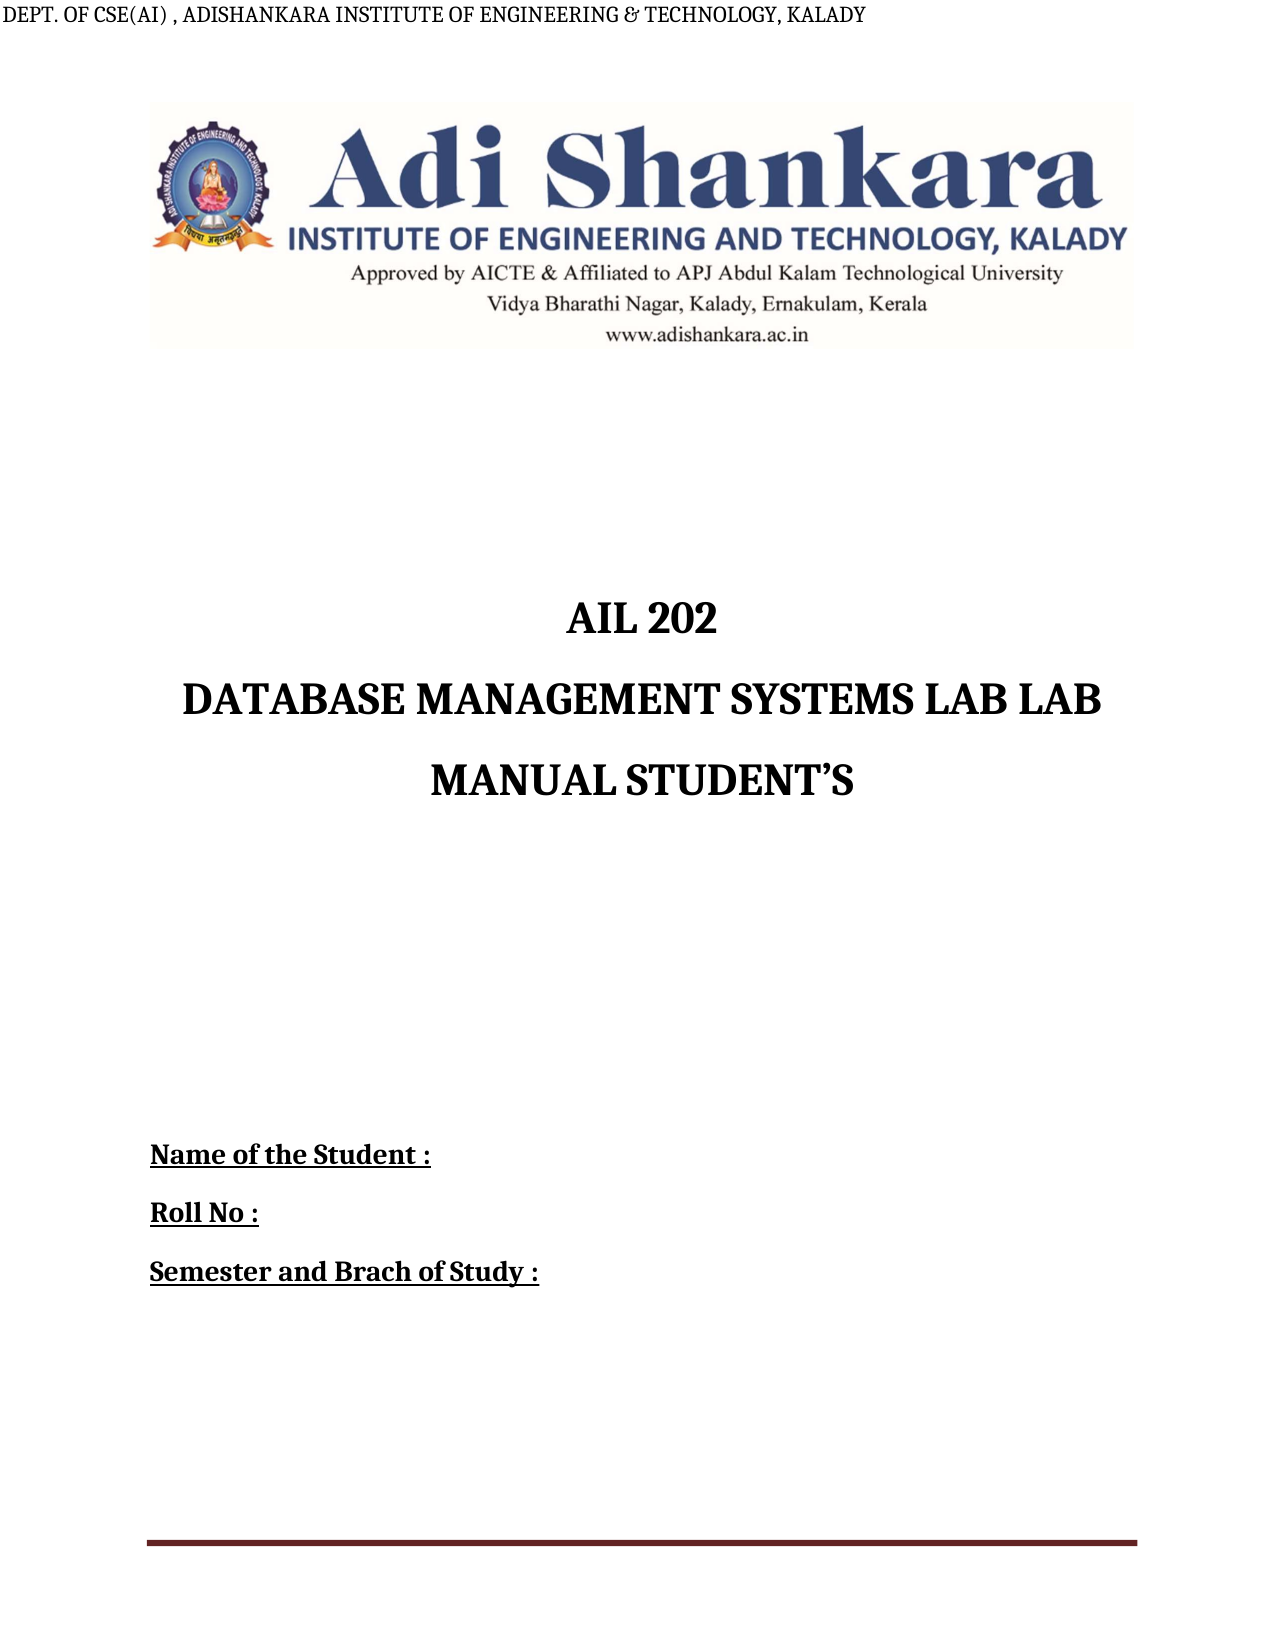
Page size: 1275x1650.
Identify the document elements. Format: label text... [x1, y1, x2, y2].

text AIL 202 [179, 592, 1105, 645]
text DATABASE MANAGEMENT SYSTEMS LAB LAB MANUAL STUDENT’S [179, 673, 1105, 807]
text Semester and Brach of Study : [150, 1256, 1200, 1289]
picture [149, 102, 1134, 349]
text Name of the Student : Roll No : [150, 1138, 482, 1230]
